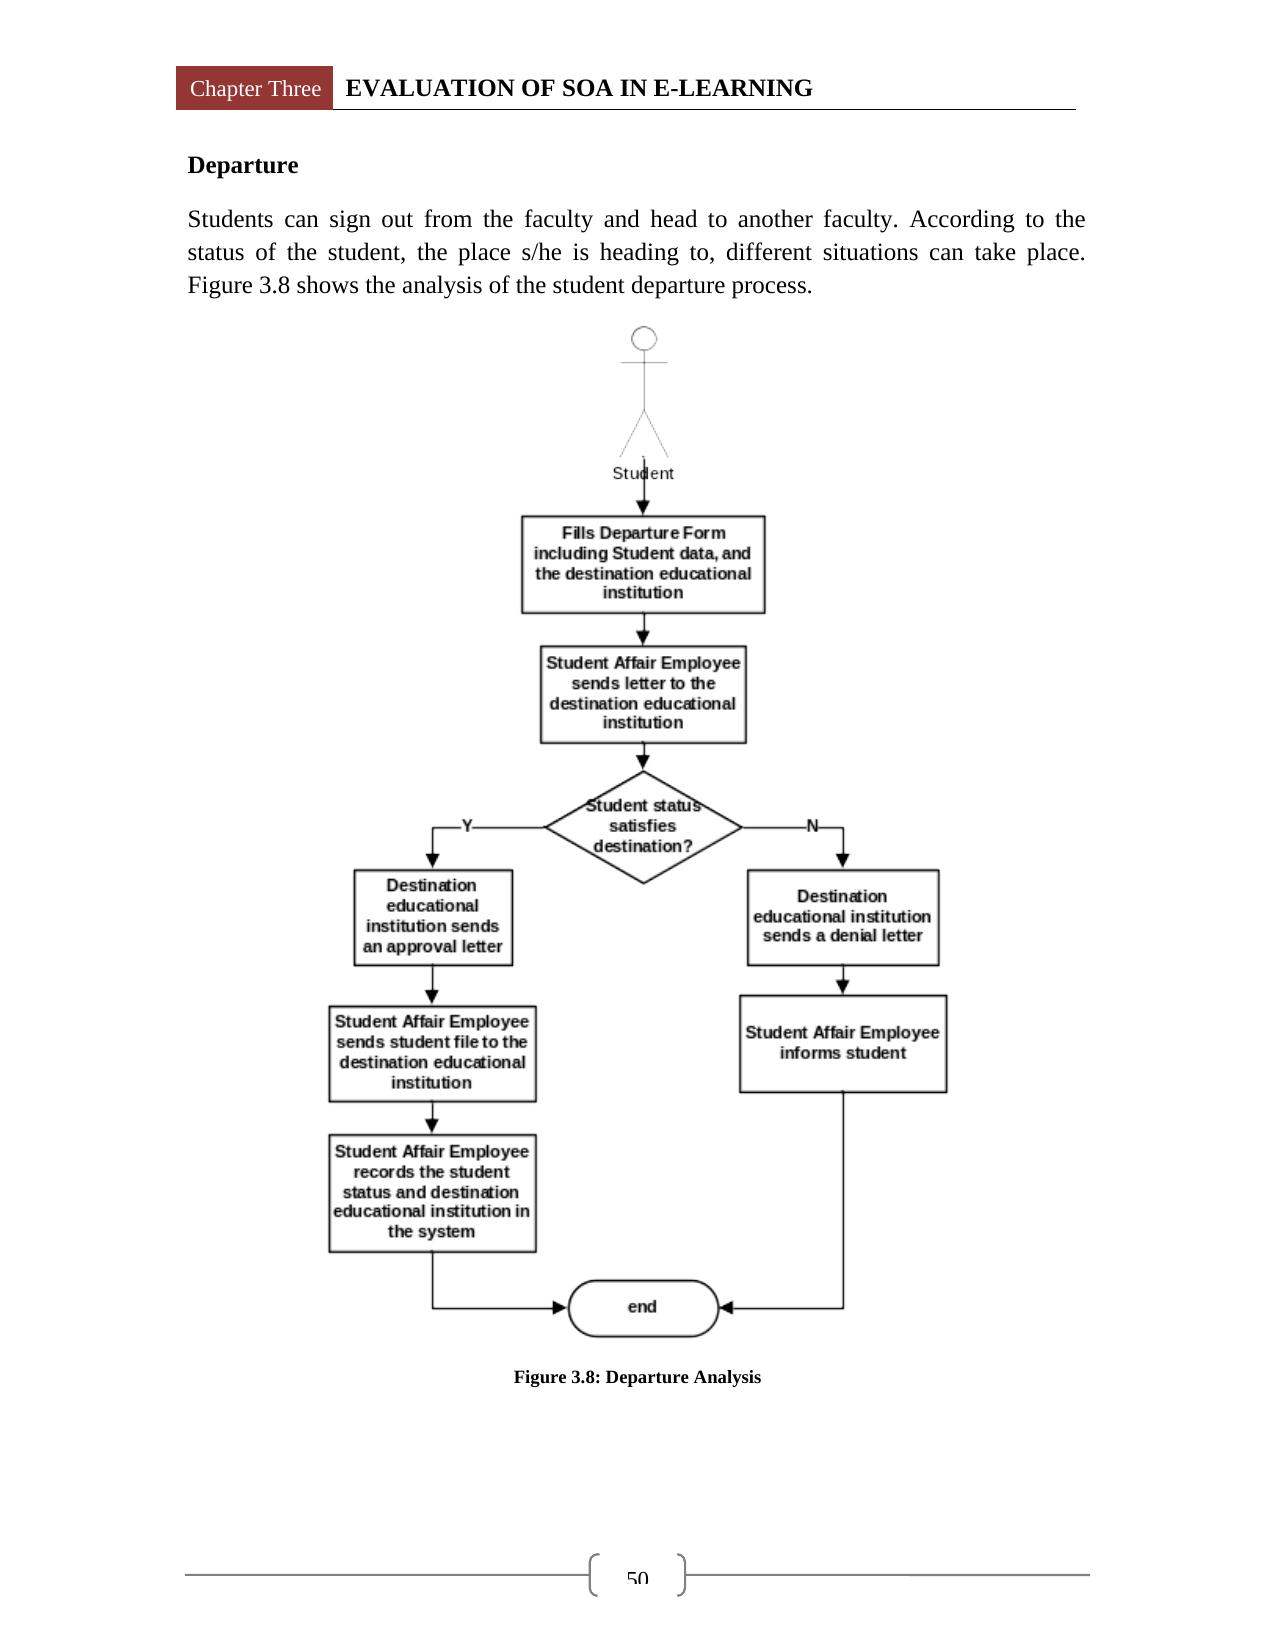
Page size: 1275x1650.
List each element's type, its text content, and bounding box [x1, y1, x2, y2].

text Departure [187, 150, 1087, 179]
text Figure 3.8: Departure Analysis [187, 1366, 1087, 1387]
text Students can sign out from the faculty and head to another faculty. According to the status of the student, the place s/he is heading to, different situations can take place. Figure 3.8 shows the analysis of the student departure process. [187, 204, 1087, 299]
